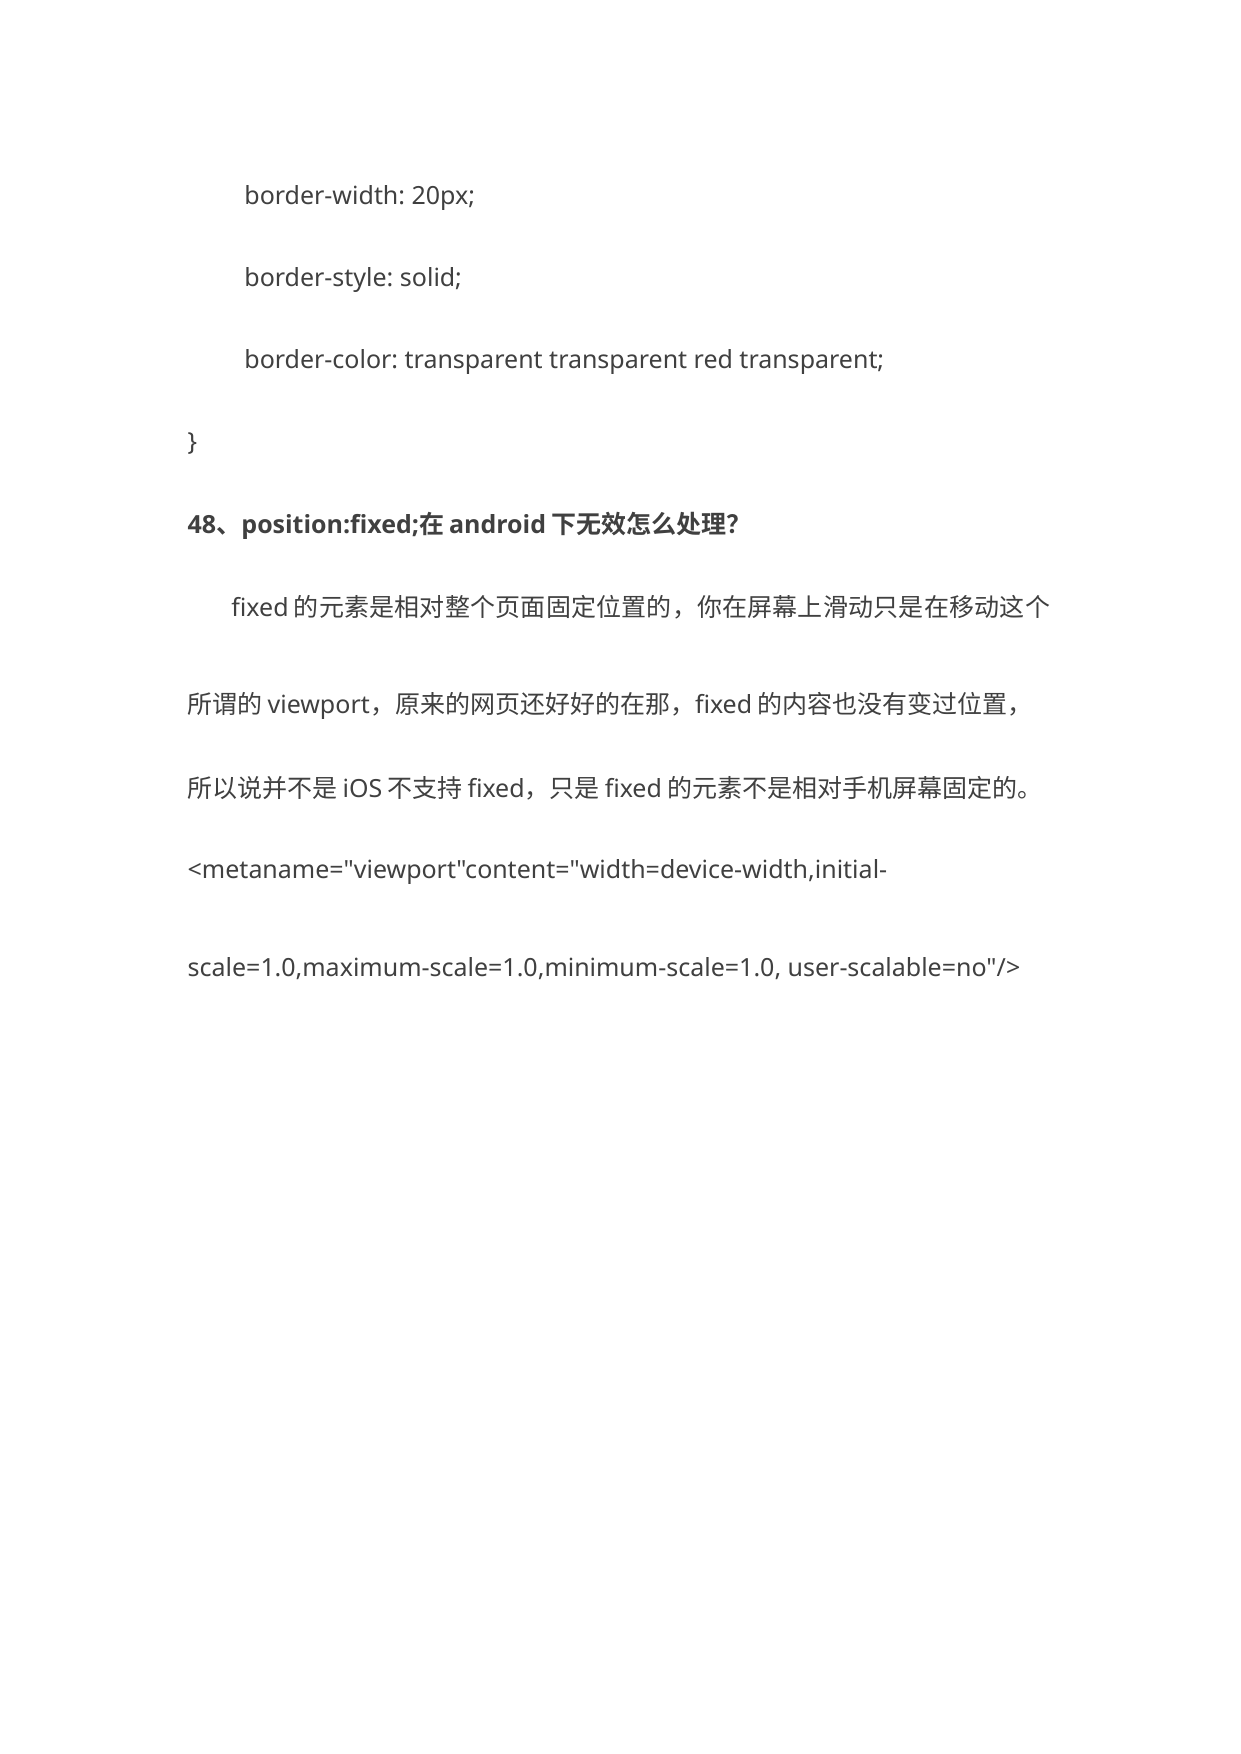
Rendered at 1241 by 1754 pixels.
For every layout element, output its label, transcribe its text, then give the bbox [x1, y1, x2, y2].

list border-style: solid; [187, 244, 1053, 309]
list border-width: 20px; [187, 162, 1053, 227]
list <metaname="viewport"content="width=device-width,initial-scale=1.0,maximum-scale=1.0,minimum-scale=1.0, user-scalable=no"/> [187, 837, 1053, 999]
list } [187, 408, 1053, 473]
list fixed的元素是相对整个页面固定位置的，你在屏幕上滑动只是在移动这个所谓的viewport，原来的网页还好好的在那，fixed的内容也没有变过位置， [187, 573, 1053, 736]
list 48、position:fixed;在android下无效怎么处理？ [187, 490, 1053, 555]
list 所以说并不是iOS不支持fixed，只是fixed的元素不是相对手机屏幕固定的。 [187, 754, 1053, 819]
list border-color: transparent transparent red transparent; [187, 326, 1053, 391]
